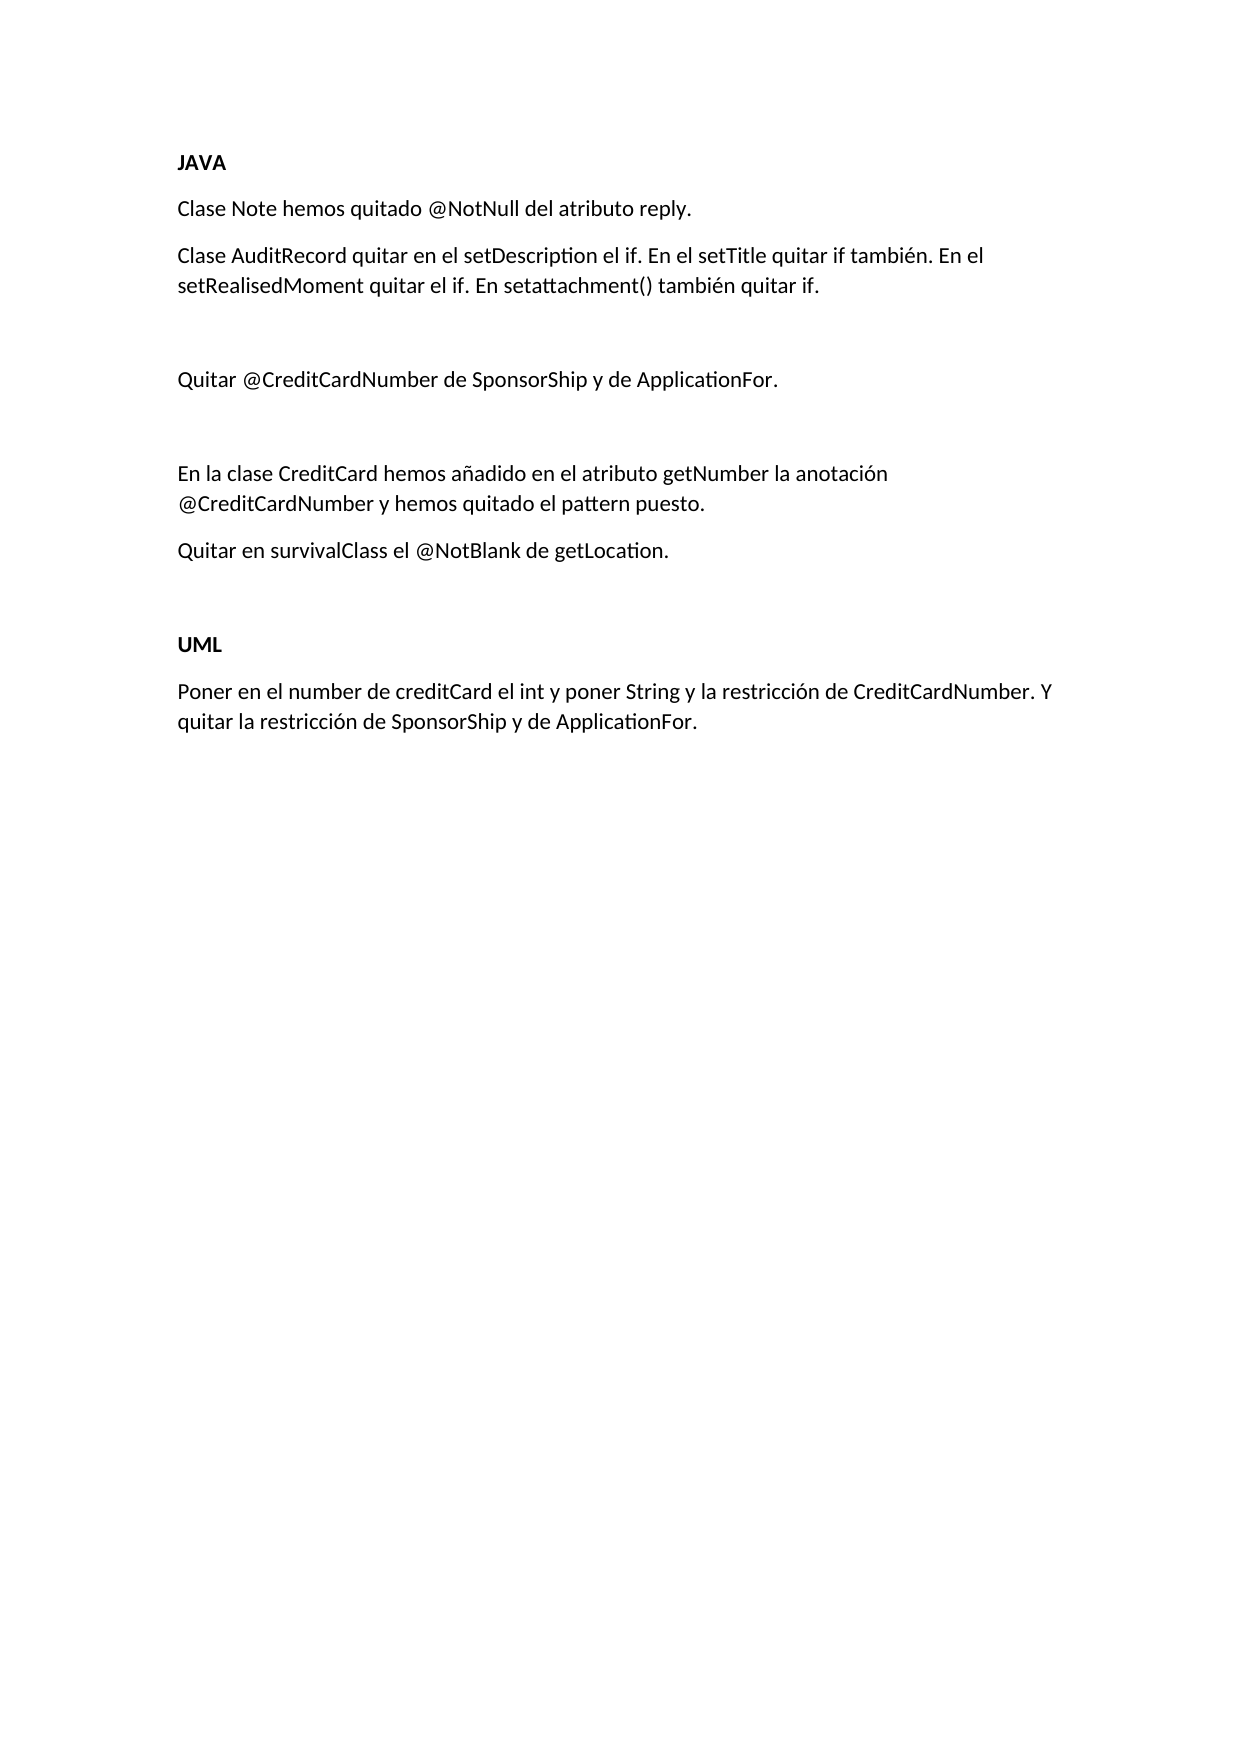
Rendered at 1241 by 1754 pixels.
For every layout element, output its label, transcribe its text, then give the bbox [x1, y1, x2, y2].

text Quitar en survivalClass el @NotBlank de getLocation. [177, 536, 1063, 564]
text JAVA [177, 148, 1063, 176]
text Clase AuditRecord quitar en el setDescription el if. En el setTitle quitar if también. En el setRealisedMoment quitar el if. En setattachment() también quitar if. [177, 241, 1063, 299]
text Poner en el number de creditCard el int y poner String y la restricción de CreditCardNumber. Y quitar la restricción de SponsorShip y de ApplicationFor. [177, 677, 1063, 735]
text En la clase CreditCard hemos añadido en el atributo getNumber la anotación @CreditCardNumber y hemos quitado el pattern puesto. [177, 459, 1063, 517]
text UML [177, 630, 1063, 658]
text Quitar @CreditCardNumber de SponsorShip y de ApplicationFor. [177, 365, 1063, 393]
text Clase Note hemos quitado @NotNull del atributo reply. [177, 194, 1063, 222]
